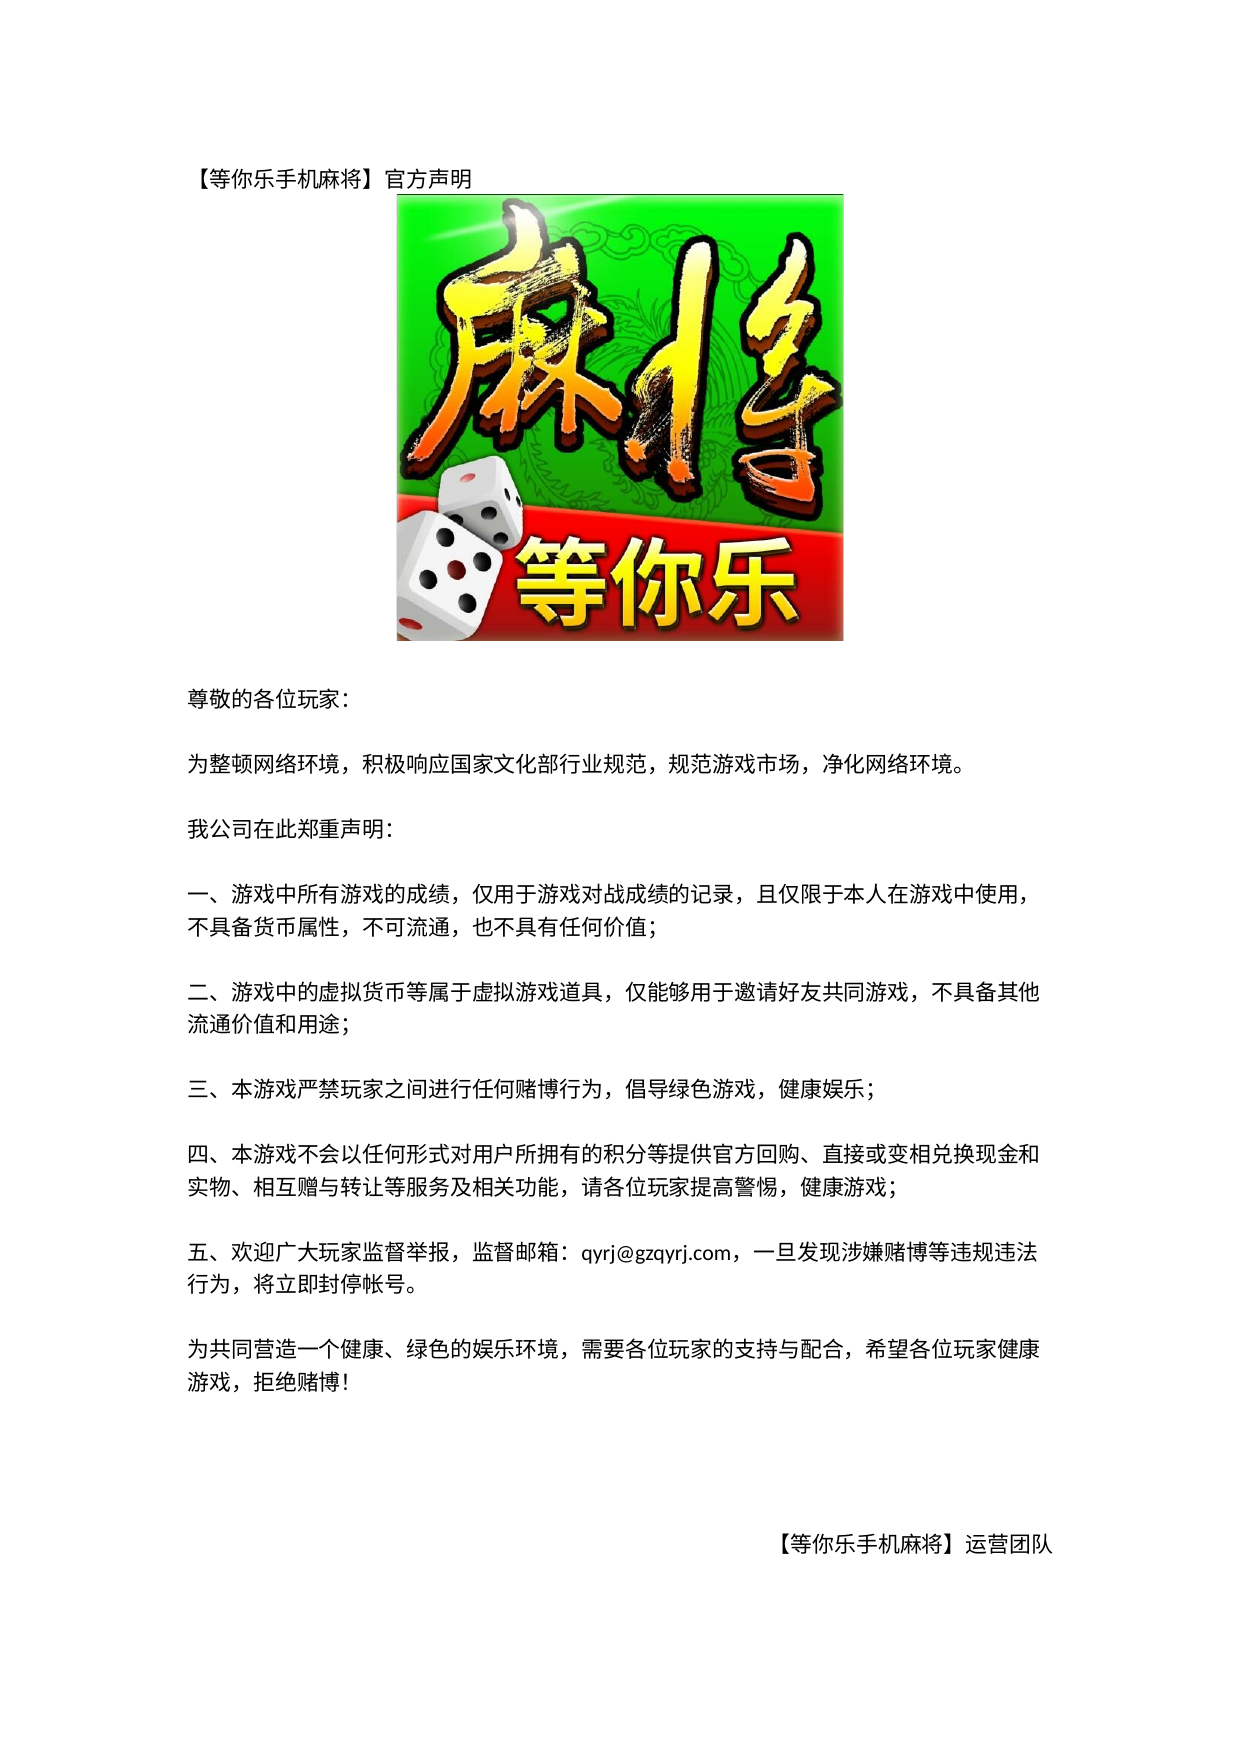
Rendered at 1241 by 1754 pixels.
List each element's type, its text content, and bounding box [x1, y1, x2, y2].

text 为共同营造一个健康、绿色的娱乐环境，需要各位玩家的支持与配合，希望各位玩家健康游戏，拒绝赌博！ [187, 1332, 1053, 1397]
text 二、游戏中的虚拟货币等属于虚拟游戏道具，仅能够用于邀请好友共同游戏，不具备其他流通价值和用途； [187, 974, 1053, 1039]
text 三、本游戏严禁玩家之间进行任何赌博行为，倡导绿色游戏，健康娱乐； [187, 1072, 1053, 1104]
text 四、本游戏不会以任何形式对用户所拥有的积分等提供官方回购、直接或变相兑换现金和实物、相互赠与转让等服务及相关功能，请各位玩家提高警惕，健康游戏； [187, 1137, 1053, 1202]
text 尊敬的各位玩家： [187, 682, 1053, 714]
text 五、欢迎广大玩家监督举报，监督邮箱：qyrj@gzqyrj.com，一旦发现涉嫌赌博等违规违法行为，将立即封停帐号。 [187, 1234, 1053, 1299]
text 一、游戏中所有游戏的成绩，仅用于游戏对战成绩的记录，且仅限于本人在游戏中使用，不具备货币属性，不可流通，也不具有任何价值； [187, 877, 1053, 942]
text 我公司在此郑重声明： [187, 812, 1053, 844]
text 【等你乐手机麻将】运营团队 [187, 1527, 1053, 1559]
text 【等你乐手机麻将】官方声明 [187, 162, 1053, 194]
text 为整顿网络环境，积极响应国家文化部行业规范，规范游戏市场，净化网络环境。 [187, 747, 1053, 779]
picture [396, 194, 844, 641]
